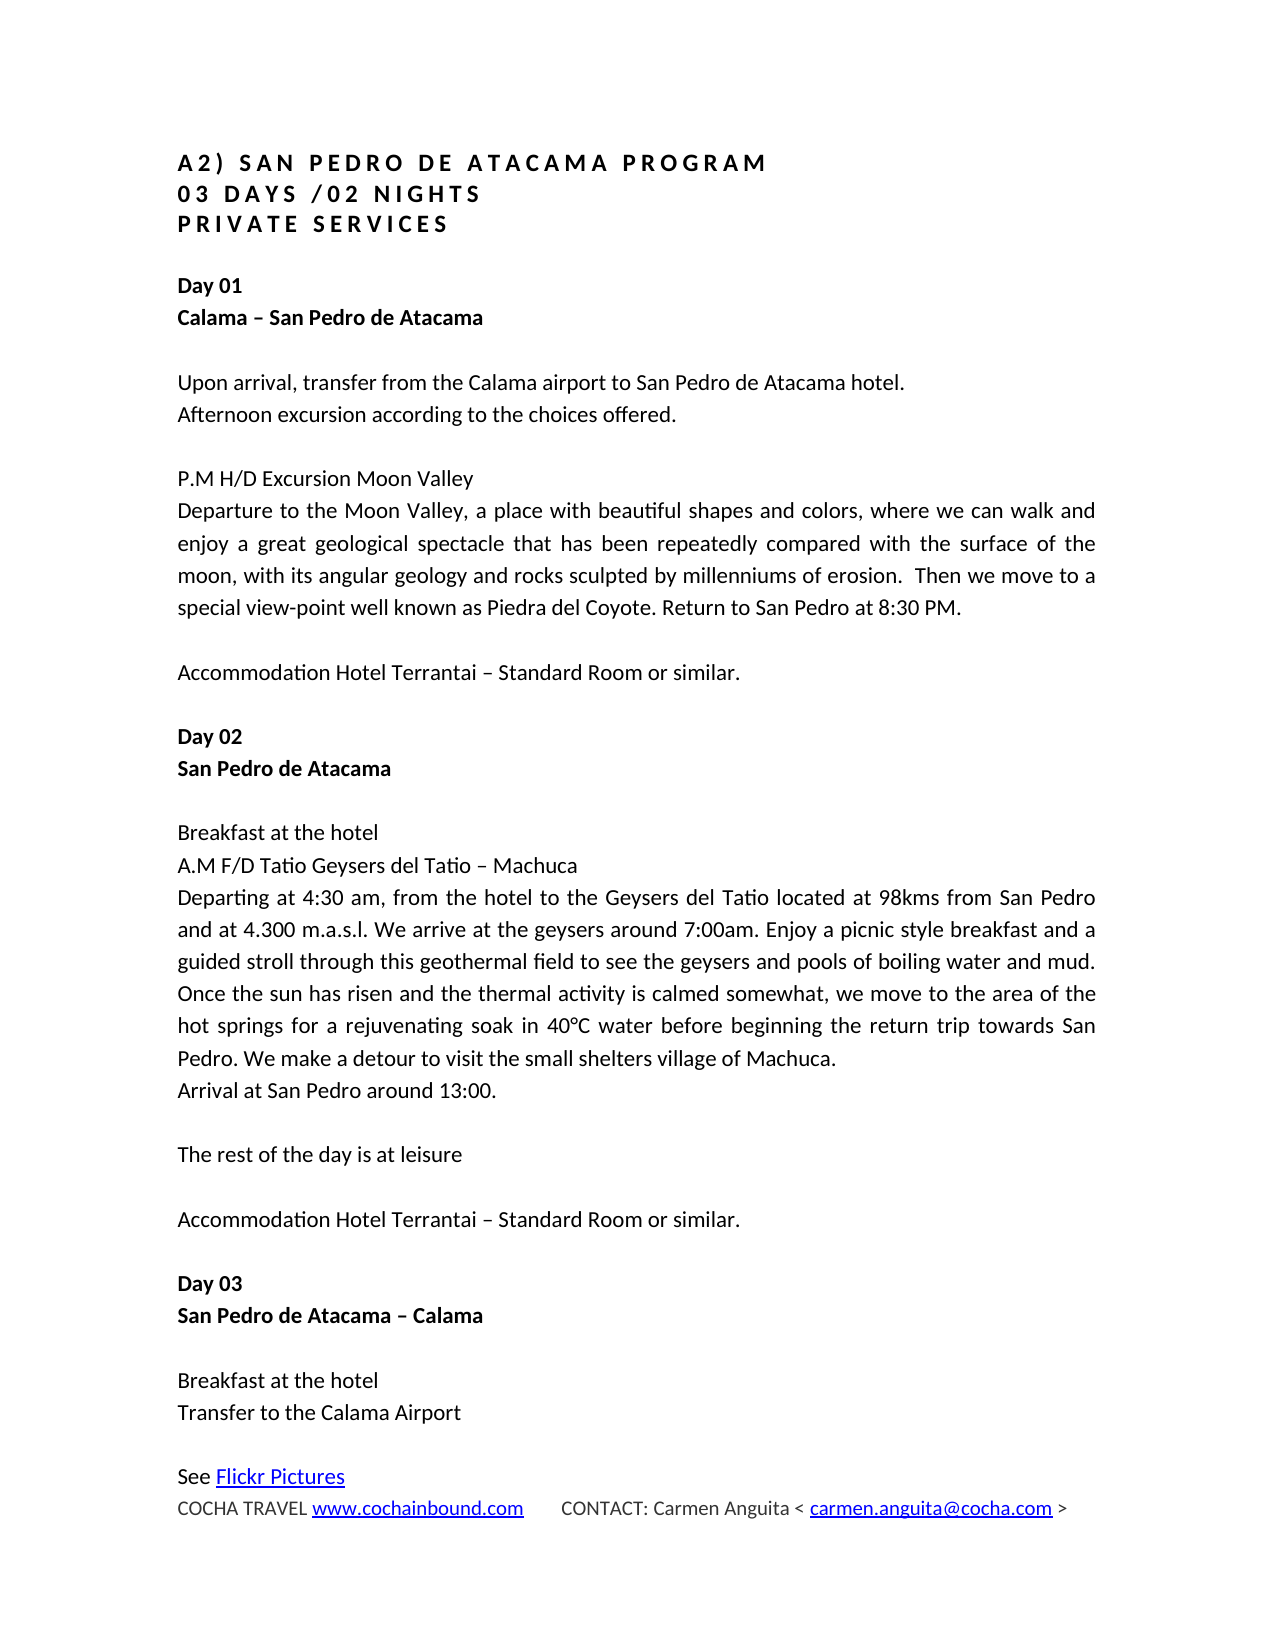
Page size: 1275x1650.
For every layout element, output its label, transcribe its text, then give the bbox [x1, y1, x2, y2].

text P.M H/D Excursion Moon Valley [177, 464, 1098, 492]
text Afternoon excursion according to the choices offered. [177, 400, 1098, 428]
text Departure to the Moon Valley, a place with beautiful shapes and colors, where we can walk and enjoy a great geological spectacle that has been repeatedly compared with the surface of the moon, with its angular geology and rocks sculpted by millenniums of erosion. Then we move to a special view-point well known as Piedra del Coyote. Return to San Pedro at 8:30 PM. [177, 497, 1098, 621]
text Arrival at San Pedro around 13:00. [177, 1076, 1098, 1104]
title PRIVAte services [177, 209, 1098, 239]
text Departing at 4:30 am, from the hotel to the Geysers del Tatio located at 98kms from San Pedro and at 4.300 m.a.s.l. We arrive at the geysers around 7:00am. Enjoy a picnic style breakfast and a guided stroll through this geothermal field to see the geysers and pools of boiling water and mud. Once the sun has risen and the thermal activity is calmed somewhat, we move to the area of the hot springs for a rejuvenating soak in 40°C water before beginning the return trip towards San Pedro. We make a detour to visit the small shelters village of Machuca. [177, 883, 1098, 1072]
text San Pedro de Atacama [177, 754, 1098, 782]
text Day 03 [177, 1269, 1098, 1297]
text See Flickr Pictures [177, 1430, 1098, 1490]
title 03 DAyS /02 Nights [177, 178, 1098, 209]
text Day 02 [177, 722, 1098, 750]
text Accommodation Hotel Terrantai – Standard Room or similar. [177, 1205, 1098, 1233]
text The rest of the day is at leisure [177, 1140, 1098, 1168]
text Accommodation Hotel Terrantai – Standard Room or similar. [177, 658, 1098, 686]
text Breakfast at the hotel [177, 1366, 1098, 1394]
text San Pedro de Atacama – Calama [177, 1301, 1098, 1329]
text Upon arrival, transfer from the Calama airport to San Pedro de Atacama hotel. [177, 368, 1098, 396]
title A2) SAN PEDRO DE ATACAMA program [177, 148, 1098, 178]
text Calama – San Pedro de Atacama [177, 303, 1098, 332]
text Day 01 [177, 271, 1098, 299]
text A.M F/D Tatio Geysers del Tatio – Machuca [177, 851, 1098, 879]
text Transfer to the Calama Airport [177, 1398, 1098, 1426]
text Breakfast at the hotel [177, 818, 1098, 847]
